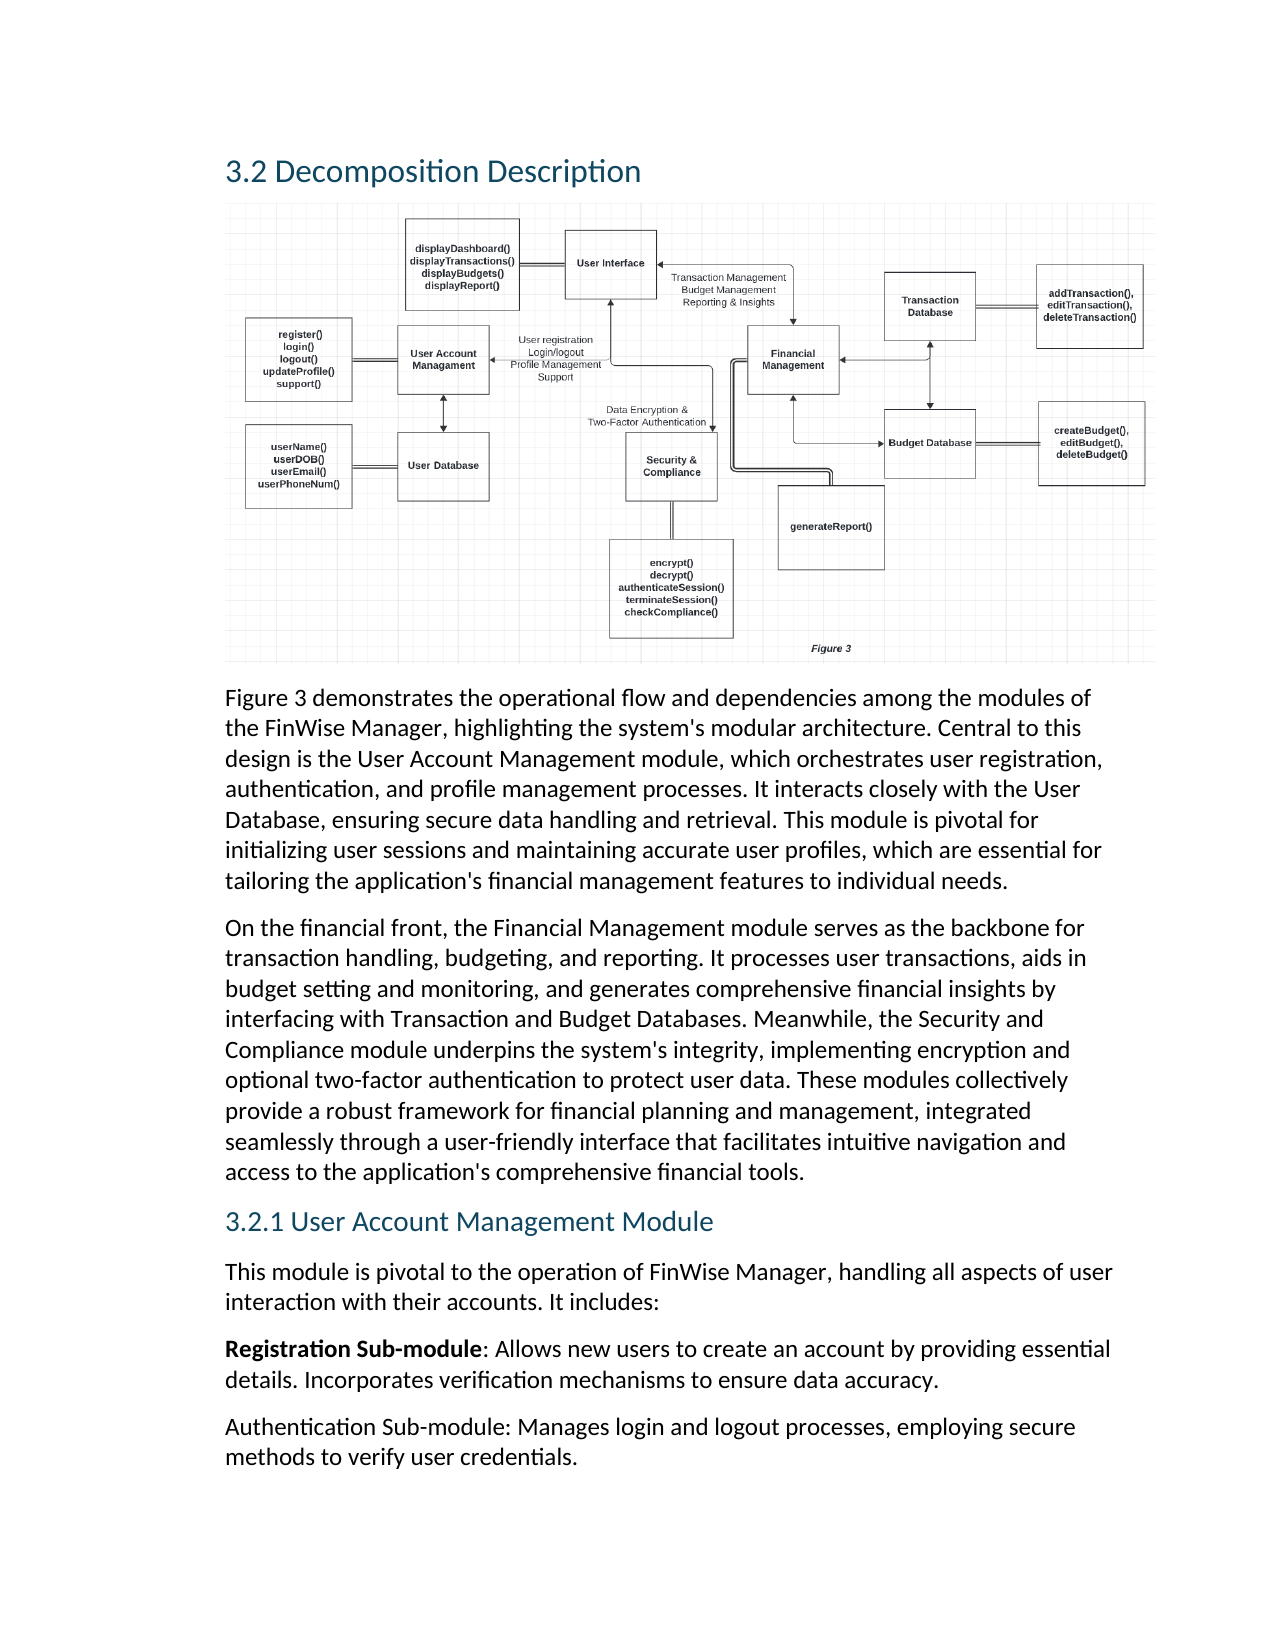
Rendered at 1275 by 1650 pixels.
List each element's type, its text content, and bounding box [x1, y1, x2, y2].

picture [225, 203, 1155, 664]
text Authentication Sub-module: Manages login and logout processes, employing secure methods to verify user credentials. [225, 1411, 1125, 1472]
text On the financial front, the Financial Management module serves as the backbone for transaction handling, budgeting, and reporting. It processes user transactions, aids in budget setting and monitoring, and generates comprehensive financial insights by interfacing with Transaction and Budget Databases. Meanwhile, the Security and Compliance module underpins the system's integrity, implementing encryption and optional two-factor authentication to protect user data. These modules collectively provide a robust framework for financial planning and management, integrated seamlessly through a user-friendly interface that facilitates intuitive navigation and access to the application's comprehensive financial tools. [225, 912, 1125, 1187]
text Registration Sub-module: Allows new users to create an account by providing essential details. Incorporates verification mechanisms to ensure data accuracy. [225, 1333, 1125, 1394]
text 3.2.1 User Account Management Module [150, 1203, 1125, 1239]
subtitle 3.2 Decomposition Description [225, 150, 1125, 191]
text Figure 3 demonstrates the operational flow and dependencies among the modules of the FinWise Manager, highlighting the system's modular architecture. Central to this design is the User Account Management module, which orchestrates user registration, authentication, and profile management processes. It interacts closely with the User Database, ensuring secure data handling and retrieval. This module is pivotal for initializing user sessions and maintaining accurate user profiles, which are essential for tailoring the application's financial management features to individual needs. [225, 682, 1125, 895]
text This module is pivotal to the operation of FinWise Manager, handling all aspects of user interaction with their accounts. It includes: [150, 1256, 1125, 1317]
